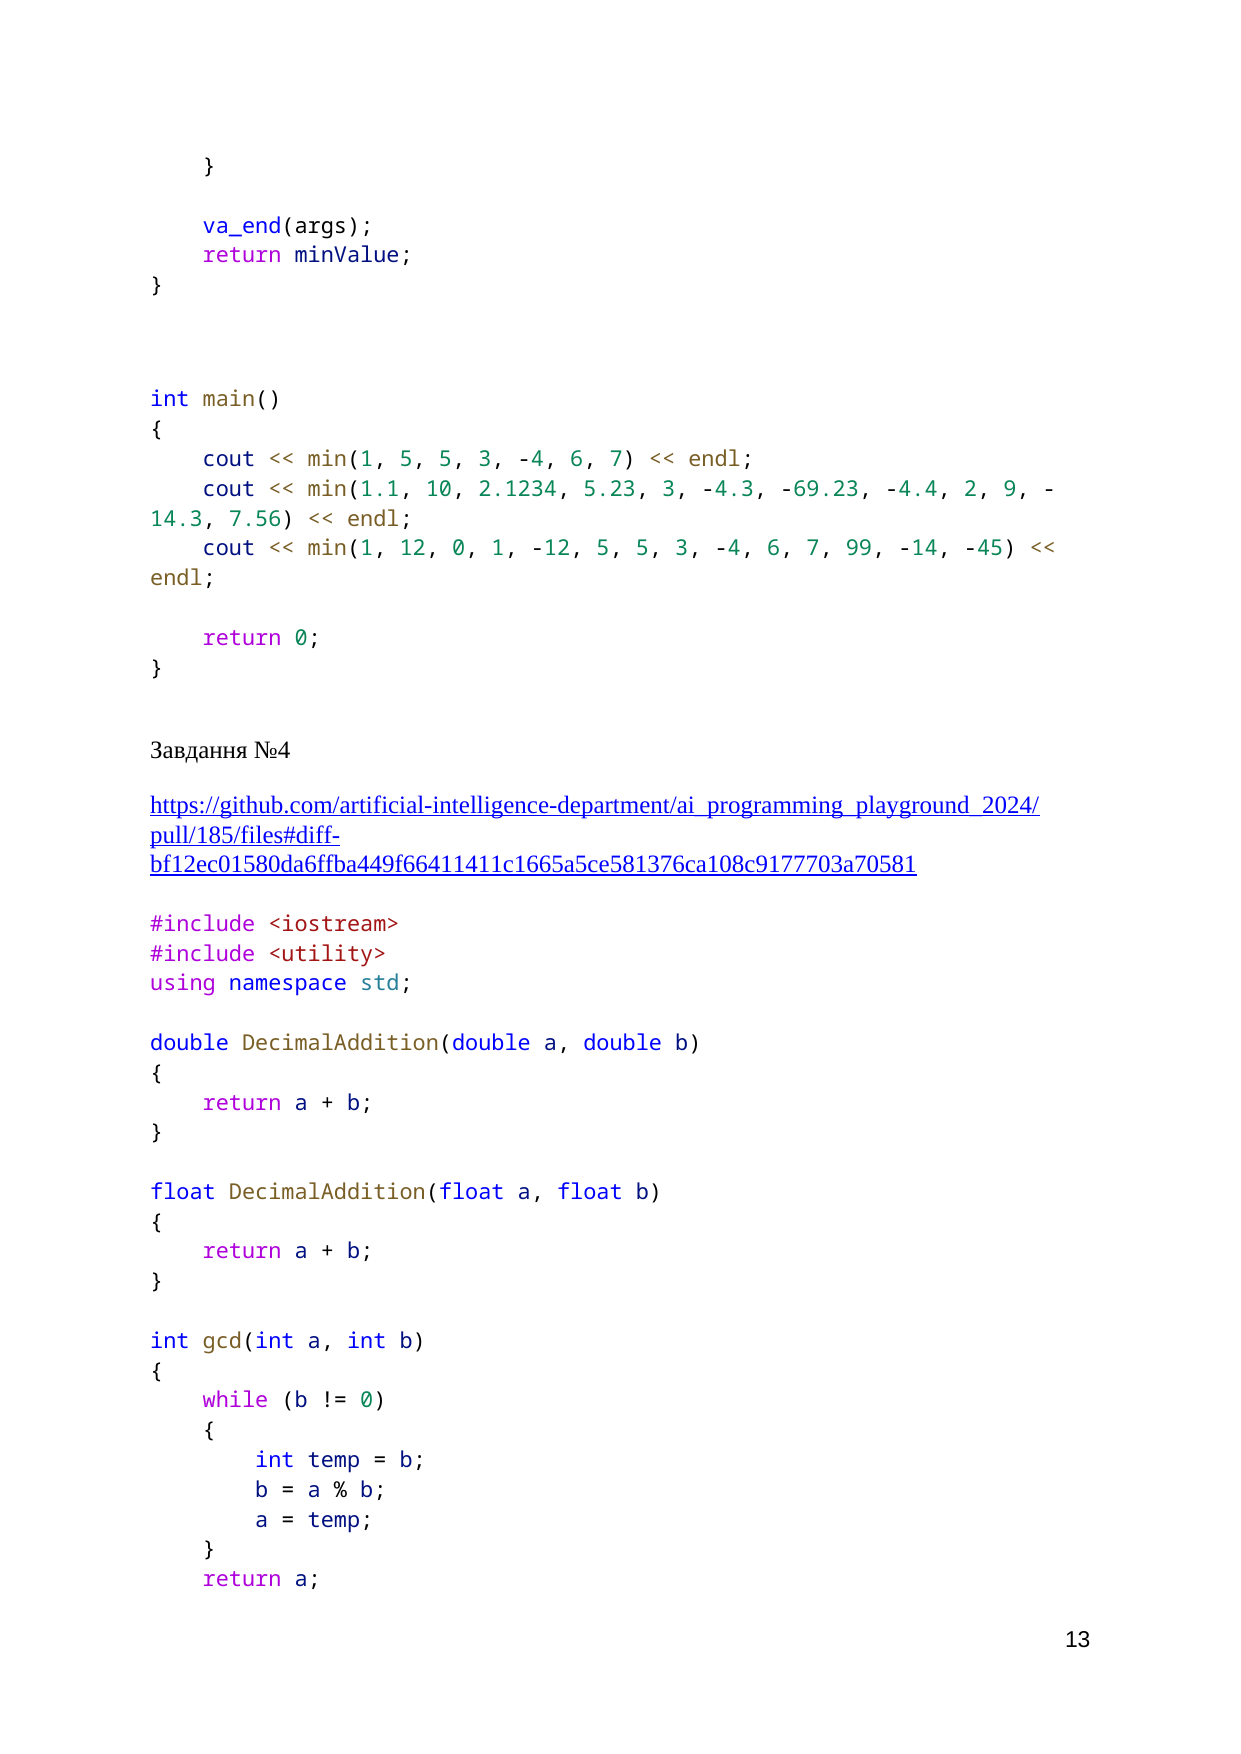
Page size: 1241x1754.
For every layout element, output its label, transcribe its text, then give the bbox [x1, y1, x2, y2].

text #include <utility> [150, 938, 1090, 967]
text { [150, 1355, 1090, 1384]
text { [150, 1206, 1090, 1236]
text } [150, 150, 1090, 180]
text https://github.com/artificial-intelligence-department/ai_programming_playground_2024/pull/185/files#diff-bf12ec01580da6ffba449f66411411c1665a5ce581376ca108c9177703a70581 [150, 789, 1090, 878]
text } [150, 1533, 1090, 1563]
text while (b != 0) [150, 1384, 1090, 1414]
text using namespace std; [150, 967, 1090, 997]
text int main() [150, 383, 1090, 413]
text double DecimalAddition(double a, double b) [150, 1027, 1090, 1057]
text return 0; [150, 622, 1090, 652]
text return a + b; [150, 1236, 1090, 1265]
text return minValue; [150, 239, 1090, 269]
text return a; [150, 1563, 1090, 1593]
text #include <iostream> [150, 908, 1090, 938]
text int gcd(int a, int b) [150, 1325, 1090, 1355]
text b = a % b; [150, 1474, 1090, 1504]
text va_end(args); [150, 209, 1090, 239]
text } [150, 1265, 1090, 1295]
text float DecimalAddition(float a, float b) [150, 1176, 1090, 1206]
text cout << min(1, 5, 5, 3, -4, 6, 7) << endl; [150, 443, 1090, 473]
text } [150, 1116, 1090, 1146]
text int temp = b; [150, 1444, 1090, 1474]
text } [150, 652, 1090, 681]
text { [150, 1414, 1090, 1444]
text cout << min(1, 12, 0, 1, -12, 5, 5, 3, -4, 6, 7, 99, -14, -45) << endl; [150, 532, 1090, 592]
text Завдання №4 [150, 735, 1090, 764]
text a = temp; [150, 1504, 1090, 1533]
text { [150, 1057, 1090, 1087]
text } [150, 269, 1090, 299]
text cout << min(1.1, 10, 2.1234, 5.23, 3, -4.3, -69.23, -4.4, 2, 9, -14.3, 7.56) << endl; [150, 473, 1090, 532]
text { [150, 413, 1090, 443]
text return a + b; [150, 1087, 1090, 1116]
